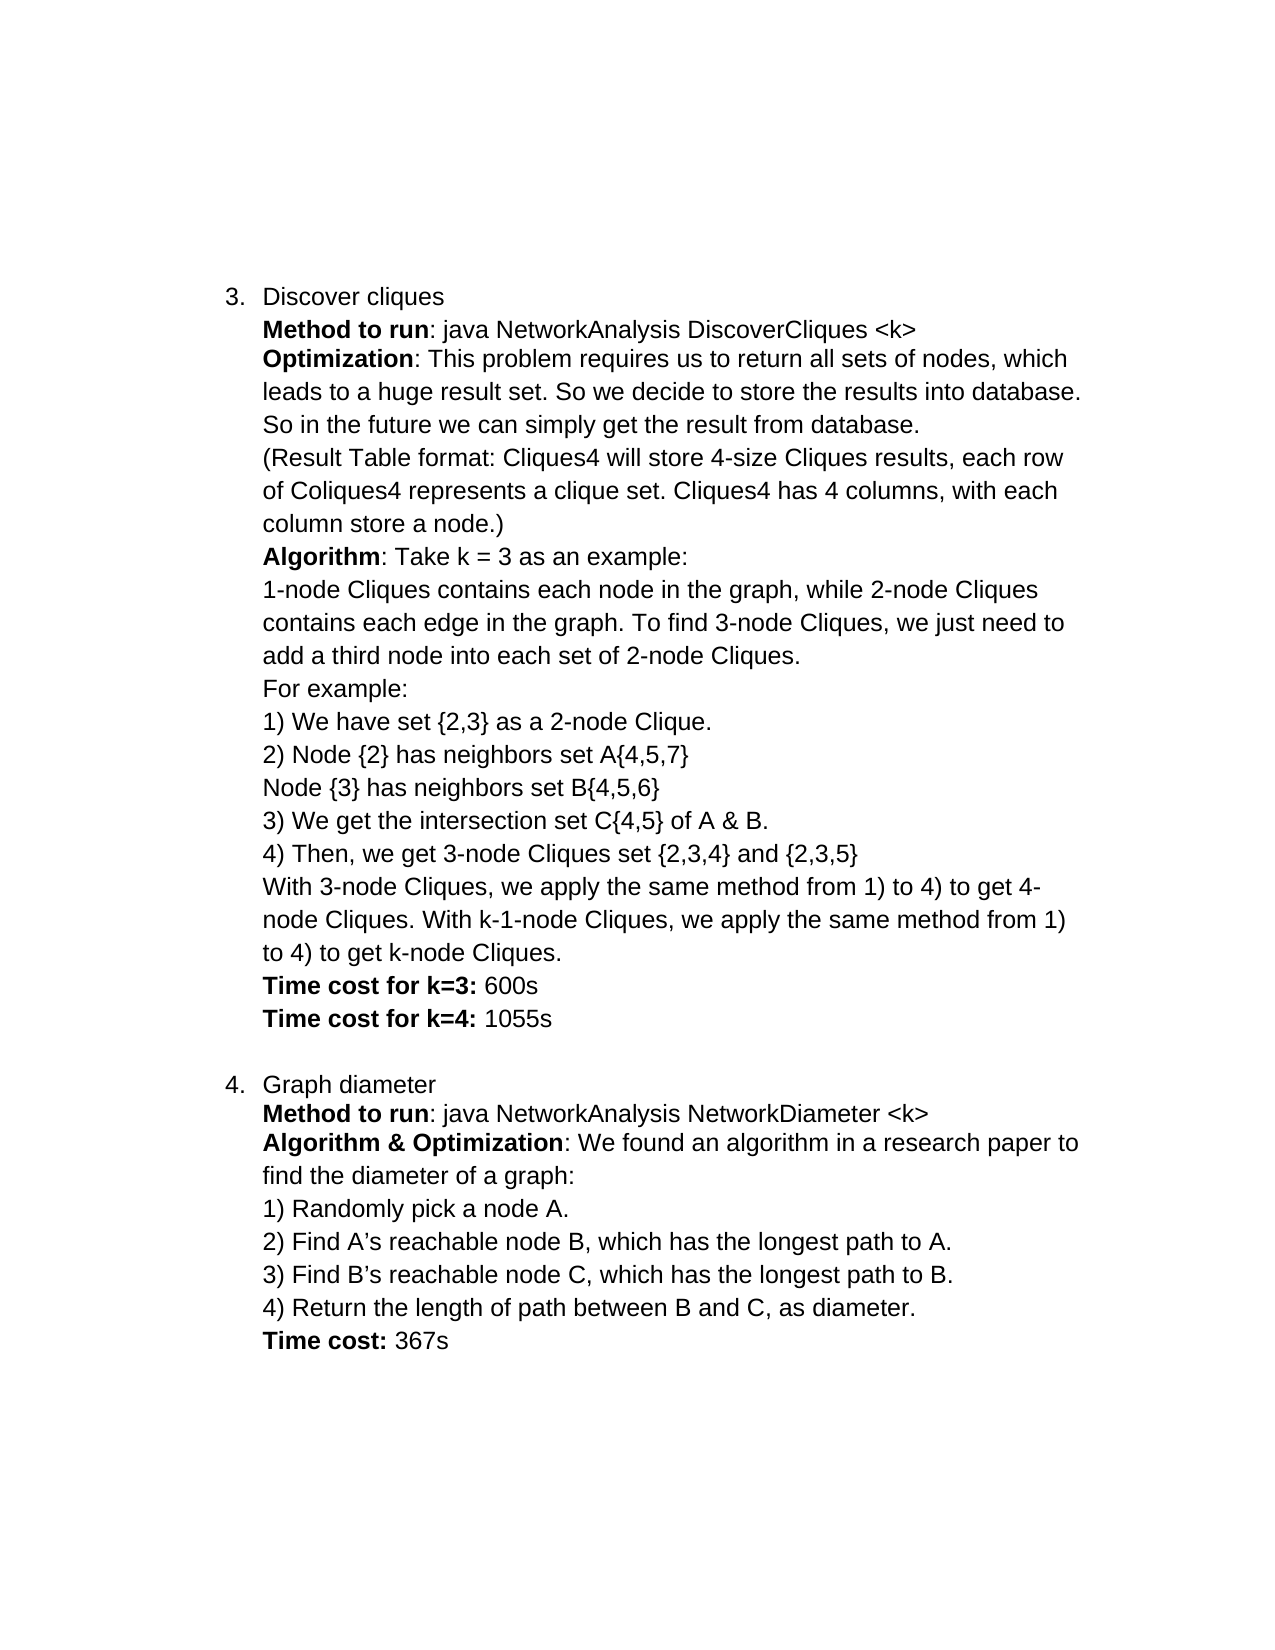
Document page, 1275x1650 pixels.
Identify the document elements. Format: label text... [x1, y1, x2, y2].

text Node {3} has neighbors set B{4,5,6} [187, 773, 1087, 802]
text For example: [262, 674, 1087, 703]
list Method to run: java NetworkAnalysis NetworkDiameter <k> [262, 1099, 1087, 1128]
text 3) Find B’s reachable node C, which has the longest path to B. [187, 1260, 1087, 1289]
list Graph diameter [225, 1070, 1087, 1099]
text With 3-node Cliques, we apply the same method from 1) to 4) to get 4-node Cliques. With k-1-node Cliques, we apply the same method from 1) to 4) to get k-node Cliques. [262, 872, 1087, 967]
text Method to run: java NetworkAnalysis DiscoverCliques <k> [187, 315, 1087, 344]
text Time cost for k=4: 1055s [262, 1004, 1087, 1033]
text (Result Table format: Cliques4 will store 4-size Cliques results, each row of Coliques4 represents a clique set. Cliques4 has 4 columns, with each column store a node.) [262, 443, 1087, 538]
text 4) Return the length of path between B and C, as diameter. [187, 1293, 1087, 1322]
text 1) We have set {2,3} as a 2-node Clique. [187, 707, 1087, 736]
text Time cost for k=3: 600s [262, 971, 1087, 1000]
list Discover cliques [225, 282, 1087, 311]
text 3) We get the intersection set C{4,5} of A & B. [187, 806, 1087, 835]
text Algorithm: Take k = 3 as an example: [262, 542, 1087, 571]
text Time cost: 367s [187, 1326, 1087, 1355]
text 1-node Cliques contains each node in the graph, while 2-node Cliques contains each edge in the graph. To find 3-node Cliques, we just need to add a third node into each set of 2-node Cliques. [262, 575, 1087, 670]
text 1) Randomly pick a node A. [187, 1194, 1087, 1223]
text Algorithm & Optimization: We found an algorithm in a research paper to find the diameter of a graph: [262, 1128, 1087, 1189]
text 2) Node {2} has neighbors set A{4,5,7} [187, 740, 1087, 769]
text 2) Find A’s reachable node B, which has the longest path to A. [187, 1227, 1087, 1256]
text Optimization: This problem requires us to return all sets of nodes, which leads to a huge result set. So we decide to store the results into database. So in the future we can simply get the result from database. [262, 344, 1087, 439]
text 4) Then, we get 3-node Cliques set {2,3,4} and {2,3,5} [187, 839, 1087, 868]
